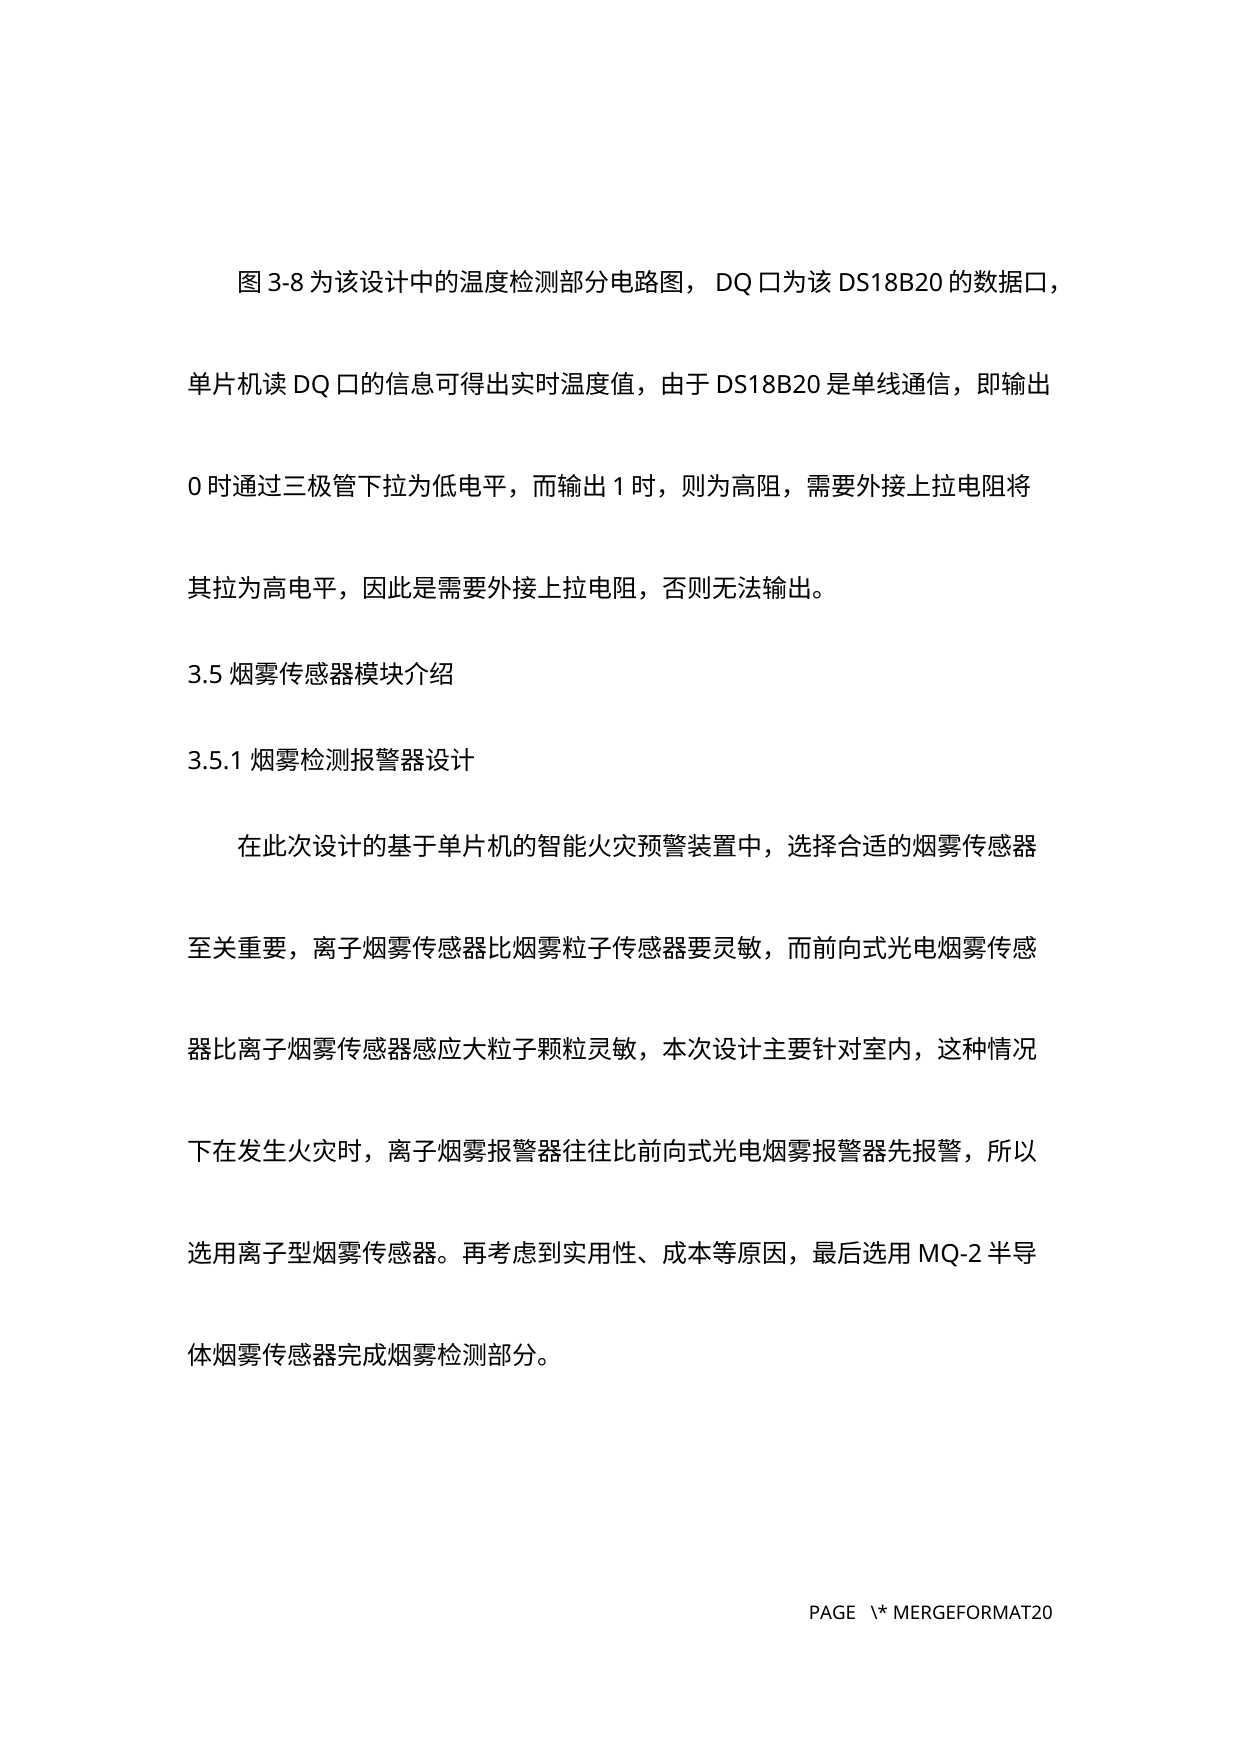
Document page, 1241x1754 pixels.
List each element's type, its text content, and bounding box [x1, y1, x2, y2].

text 在此次设计的基于单片机的智能火灾预警装置中，选择合适的烟雾传感器至关重要，离子烟雾传感器比烟雾粒子传感器要灵敏，而前向式光电烟雾传感器比离子烟雾传感器感应大粒子颗粒灵敏，本次设计主要针对室内，这种情况下在发生火灾时，离子烟雾报警器往往比前向式光电烟雾报警器先报警，所以选用离子型烟雾传感器。再考虑到实用性、成本等原因，最后选用MQ-2半导体烟雾传感器完成烟雾检测部分。 [187, 810, 1053, 1388]
text 图3-8为该设计中的温度检测部分电路图， DQ口为该DS18B20的数据口，单片机读DQ口的信息可得出实时温度值，由于DS18B20是单线通信，即输出0时通过三极管下拉为低电平，而输出1时，则为高阻，需要外接上拉电阻将其拉为高电平，因此是需要外接上拉电阻，否则无法输出。 [187, 247, 1053, 620]
subtitle 3.5 烟雾传感器模块介绍 [187, 638, 1053, 706]
subtitle 3.5.1 烟雾检测报警器设计 [187, 724, 1053, 792]
